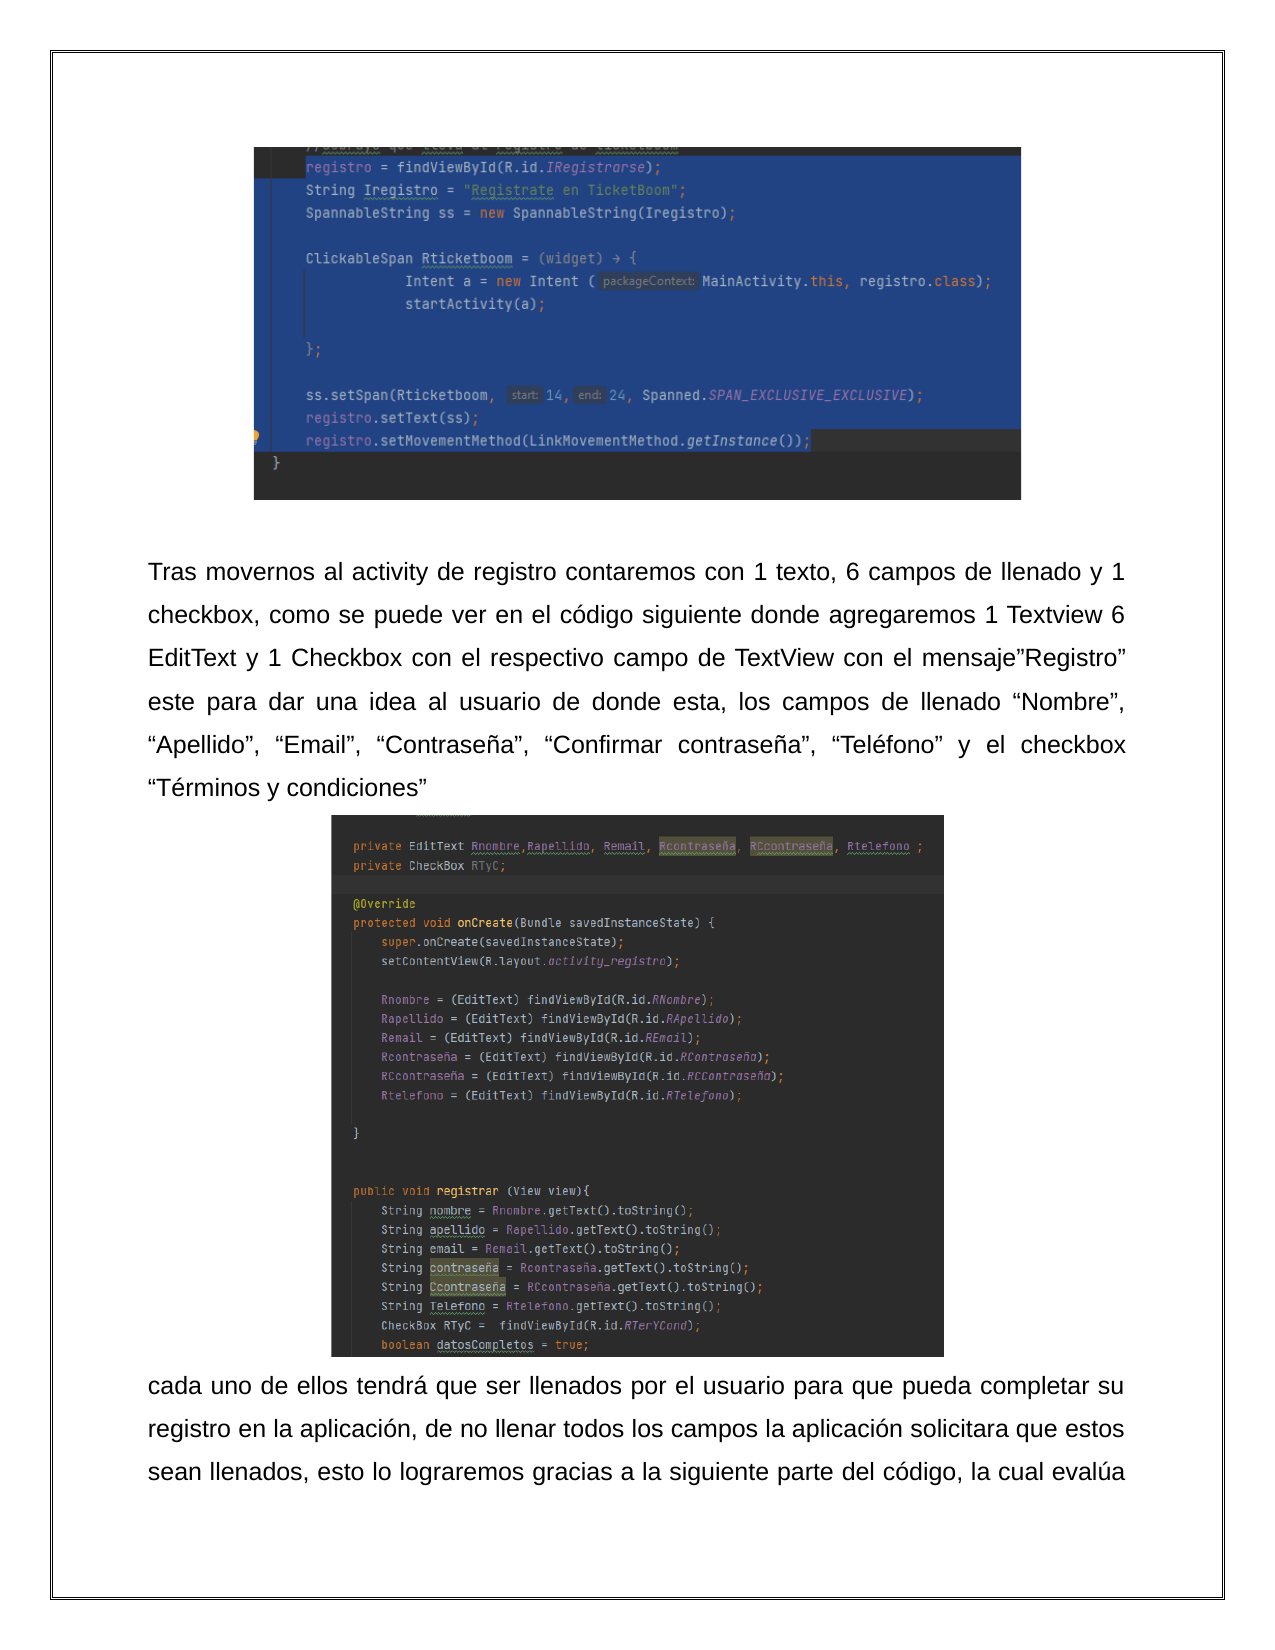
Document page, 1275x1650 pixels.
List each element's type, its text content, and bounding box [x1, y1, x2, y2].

picture [253, 147, 1022, 500]
picture [331, 815, 944, 1357]
text Tras movernos al activity de registro contaremos con 1 texto, 6 campos de llenado y 1 checkbox, como se puede ver en el código siguiente donde agregaremos 1 Textview 6 EditText y 1 Checkbox con el respectivo campo de TextView con el mensaje”Registro” este para dar una idea al usuario de donde esta, los campos de llenado “Nombre”, “Apellido”, “Email”, “Contraseña”, “Confirmar contraseña”, “Teléfono” y el checkbox “Términos y condiciones” [148, 557, 1127, 801]
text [148, 1371, 1127, 1486]
